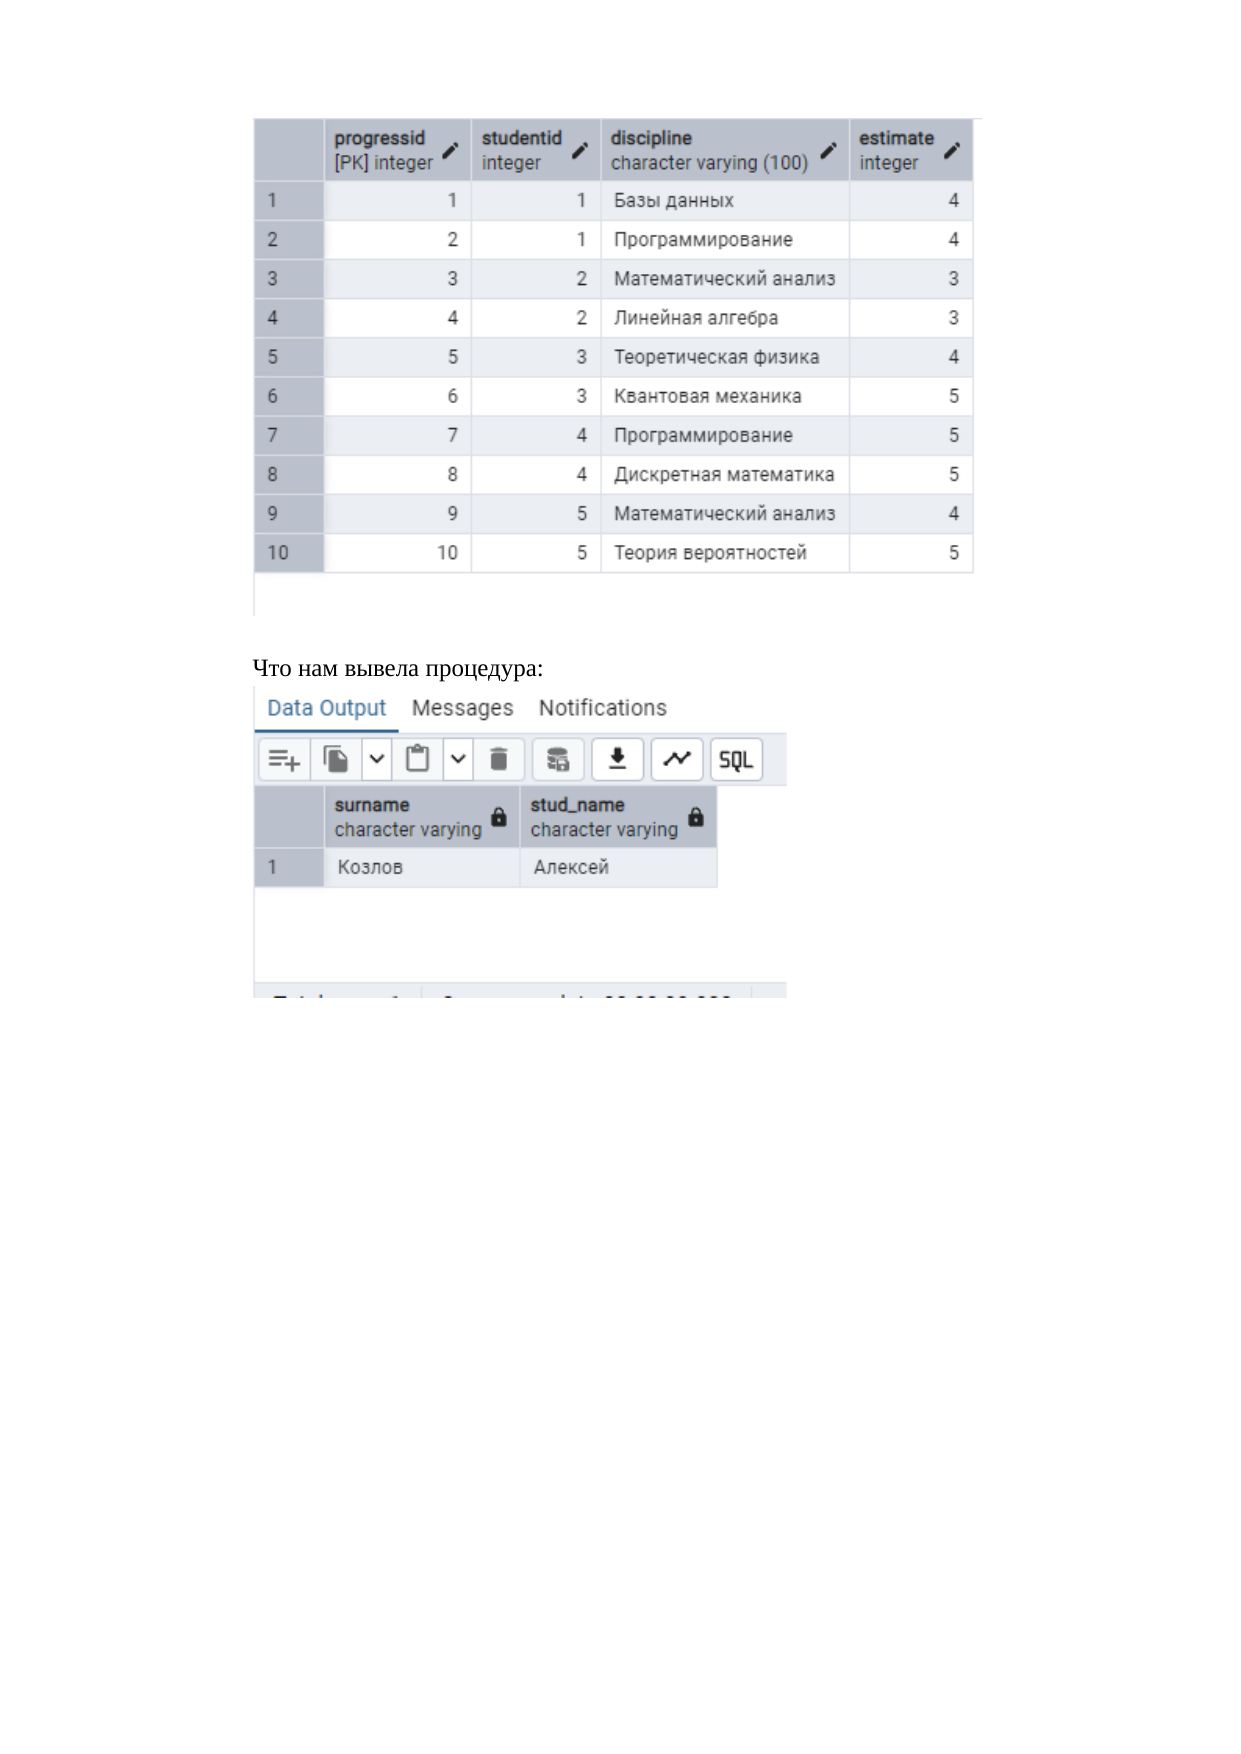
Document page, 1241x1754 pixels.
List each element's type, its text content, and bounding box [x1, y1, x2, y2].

list Что нам вывела процедура: [252, 653, 1152, 682]
picture [252, 686, 787, 998]
picture [252, 118, 982, 616]
